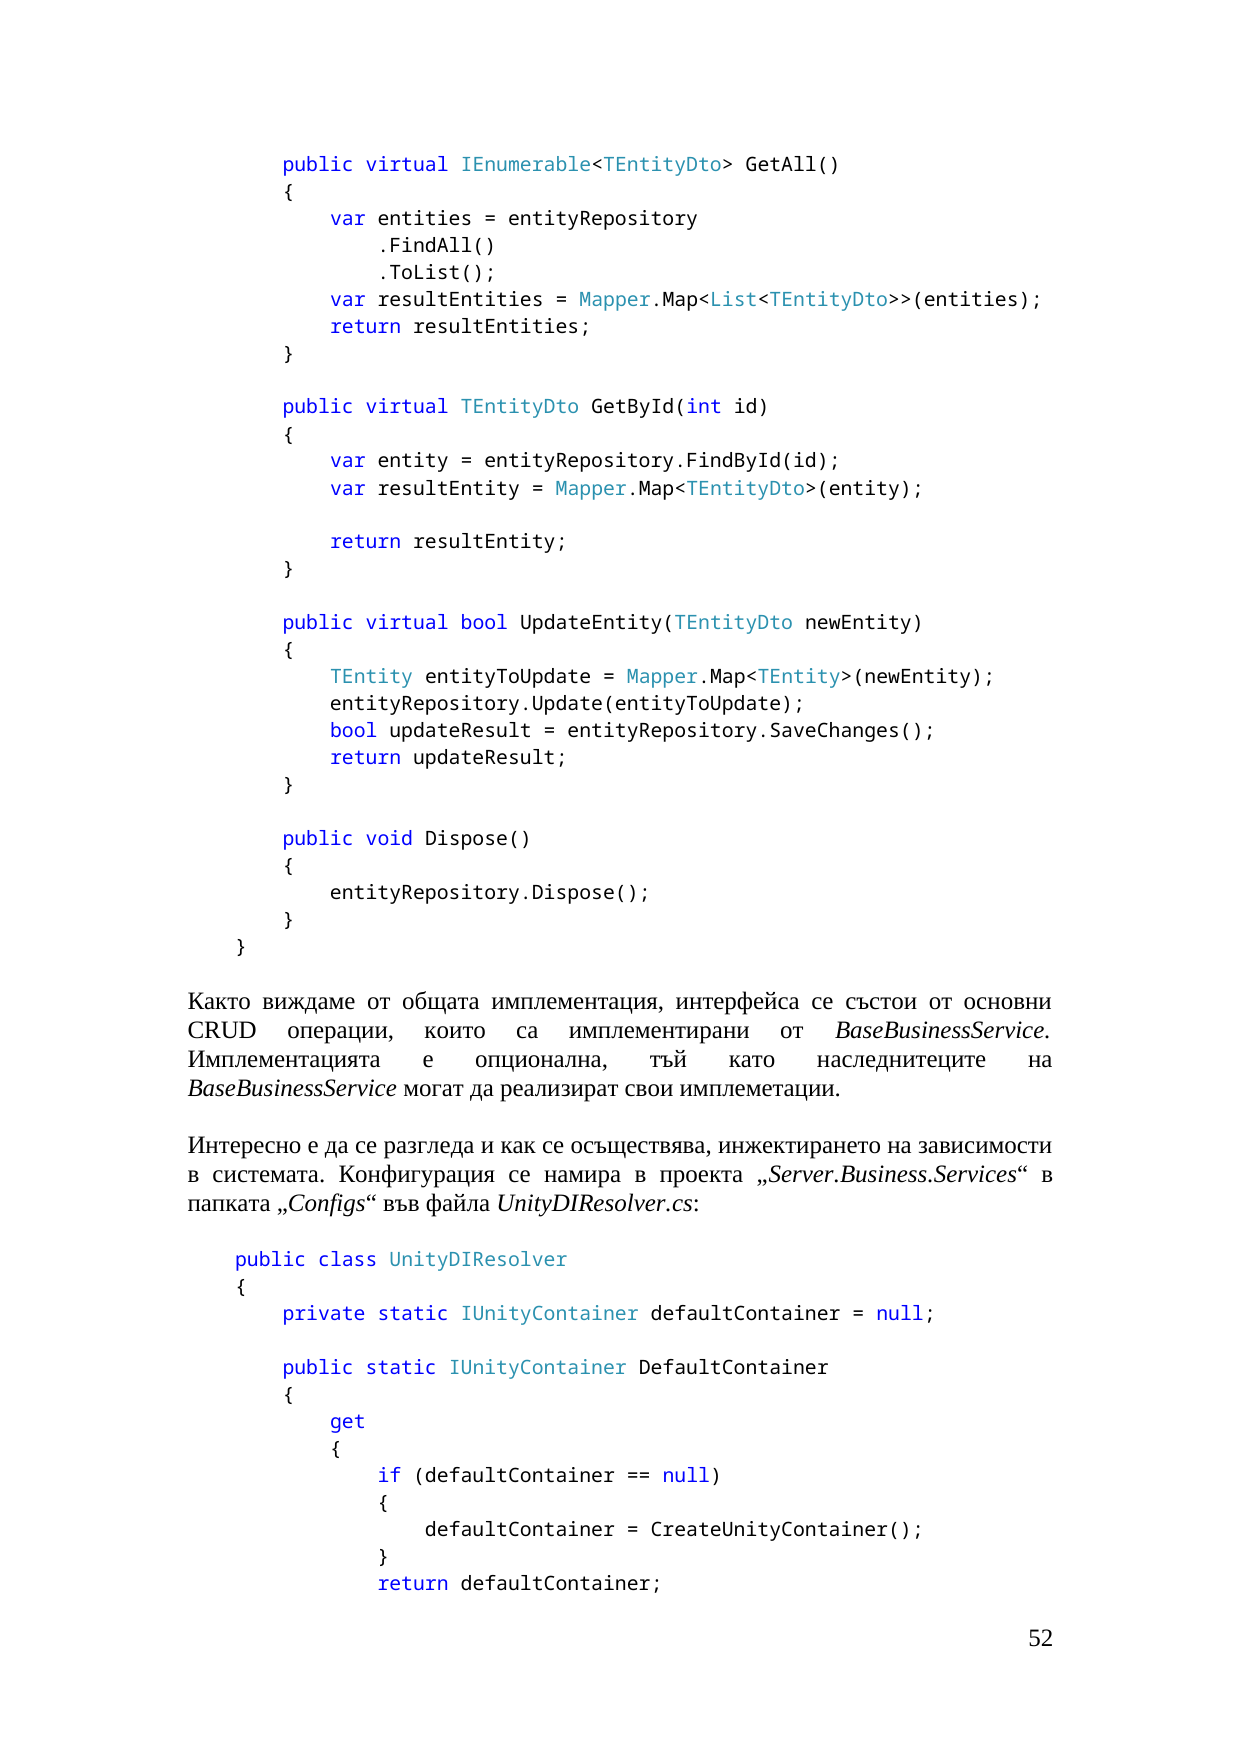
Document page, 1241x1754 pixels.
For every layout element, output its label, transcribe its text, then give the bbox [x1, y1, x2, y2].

text } [187, 1542, 1053, 1569]
text public virtual bool UpdateEntity(TEntityDto newEntity) [187, 609, 1053, 636]
text return updateResult; [187, 743, 1053, 771]
text public static IUnityContainer DefaultContainer [187, 1353, 1053, 1380]
text if (defaultContainer == null) [187, 1461, 1053, 1488]
text var entity = entityRepository.FindById(id); [187, 447, 1053, 474]
text } [187, 339, 1053, 366]
text var entities = entityRepository [187, 204, 1053, 231]
text } [187, 771, 1053, 797]
text return resultEntity; [187, 528, 1053, 555]
text { [187, 420, 1053, 447]
text bool updateResult = entityRepository.SaveChanges(); [187, 717, 1053, 743]
text } [187, 905, 1053, 932]
text } [187, 932, 1053, 959]
text Както виждаме от общата имплементация, интерфейса се състои от основни CRUD операции, които са имплементирани от BaseBusinessService. Имплементацията е опционална, тъй като наследнитеците на BaseBusinessService могат да реализират свои имплеметации. [187, 986, 1053, 1101]
text var resultEntity = Mapper.Map<TEntityDto>(entity); [187, 474, 1053, 501]
text { [187, 1272, 1053, 1299]
text { [187, 177, 1053, 204]
text var resultEntities = Mapper.Map<List<TEntityDto>>(entities); [187, 285, 1053, 312]
text { [187, 1434, 1053, 1461]
text .FindAll() [187, 231, 1053, 258]
text { [187, 636, 1053, 663]
text public virtual TEntityDto GetById(int id) [187, 393, 1053, 420]
text get [187, 1407, 1053, 1434]
text public class UnityDIResolver [187, 1245, 1053, 1272]
text public void Dispose() [187, 824, 1053, 851]
text .ToList(); [187, 258, 1053, 285]
text public virtual IEnumerable<TEntityDto> GetAll() [187, 150, 1053, 177]
text return defaultContainer; [187, 1569, 1053, 1596]
text { [187, 851, 1053, 878]
text { [187, 1380, 1053, 1407]
text TEntity entityToUpdate = Mapper.Map<TEntity>(newEntity); [187, 663, 1053, 689]
text { [187, 1488, 1053, 1515]
text } [187, 555, 1053, 582]
text private static IUnityContainer defaultContainer = null; [187, 1299, 1053, 1326]
text Интересно е да се разгледа и как се осъществява, инжектирането на зависимости в системата. Конфигурация се намира в проекта „Server.Business.Services“ в папката „Configs“ във файла UnityDIResolver.cs: [187, 1130, 1053, 1216]
text entityRepository.Dispose(); [187, 878, 1053, 905]
text return resultEntities; [187, 312, 1053, 339]
text entityRepository.Update(entityToUpdate); [187, 689, 1053, 717]
text defaultContainer = CreateUnityContainer(); [187, 1515, 1053, 1542]
